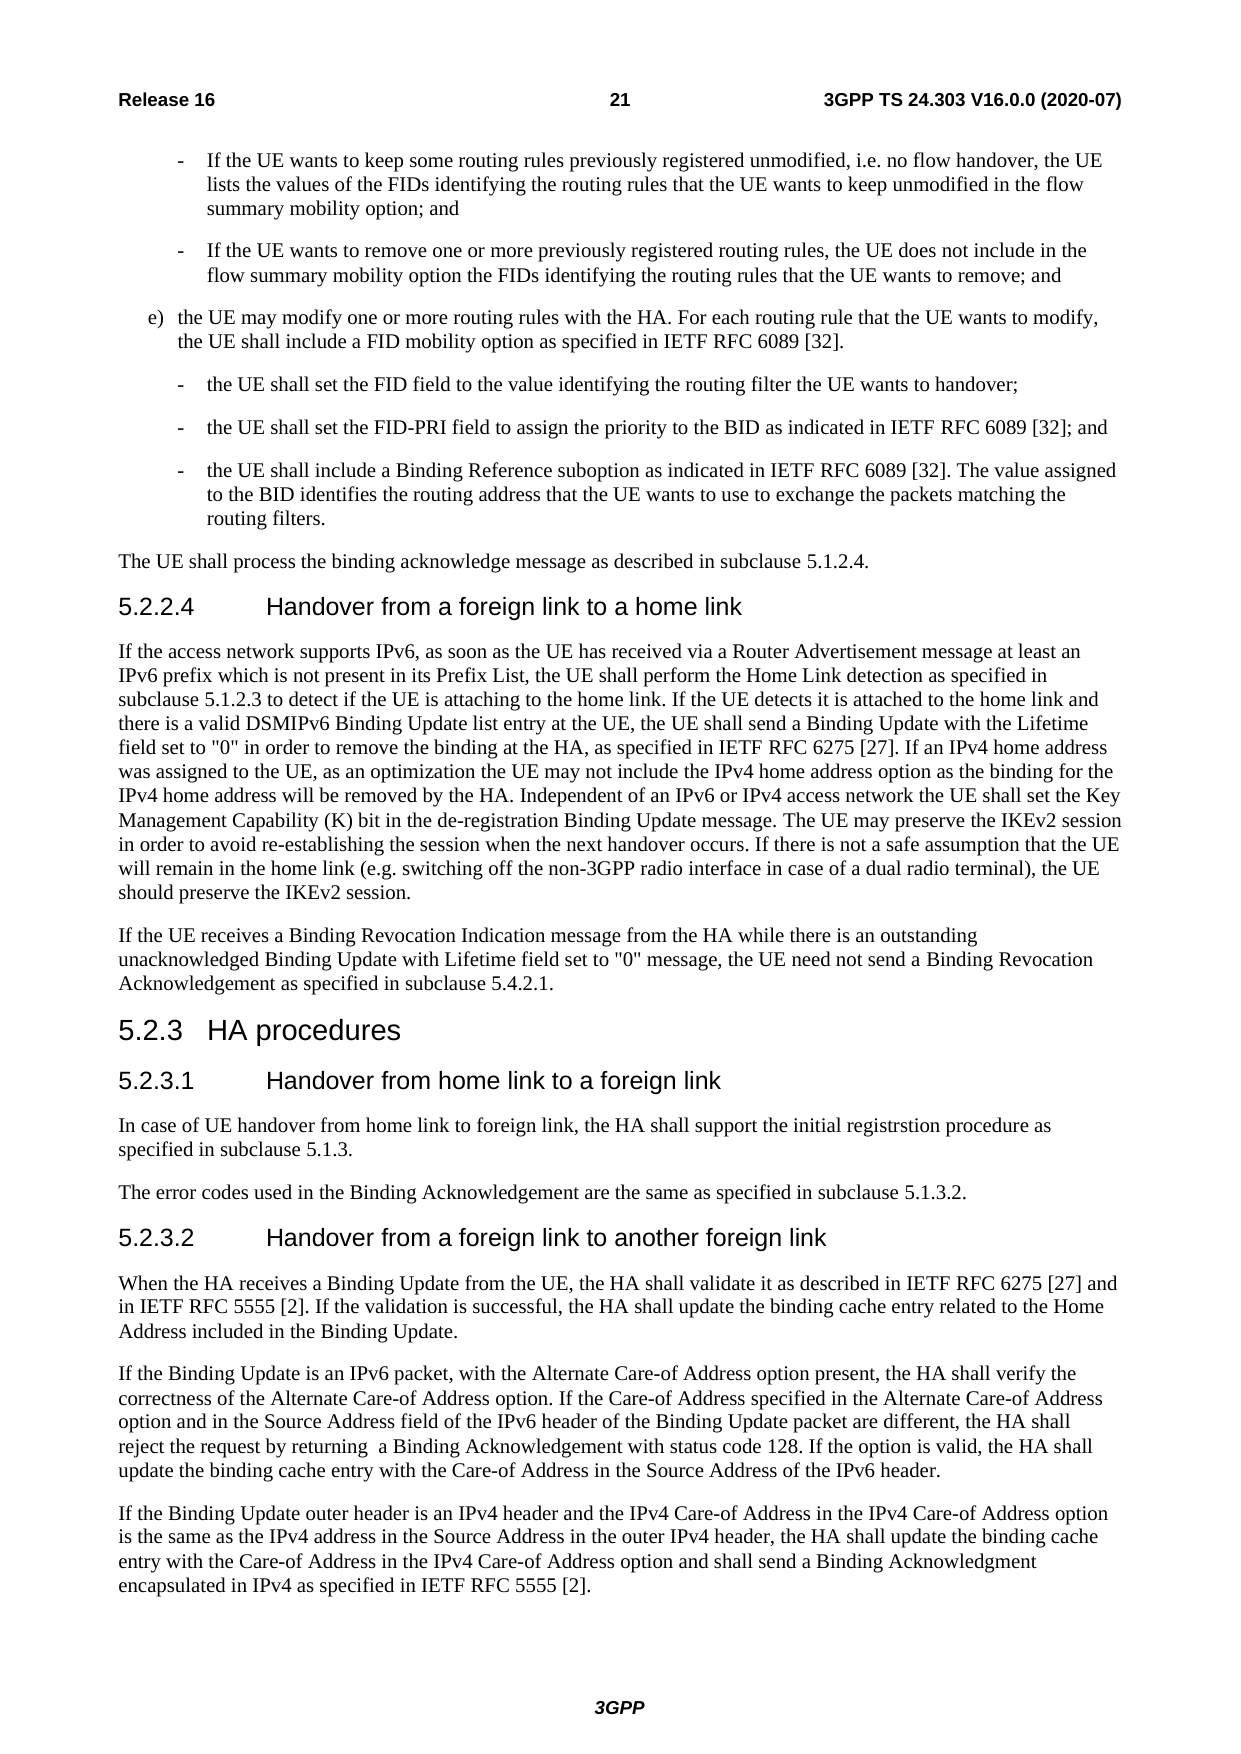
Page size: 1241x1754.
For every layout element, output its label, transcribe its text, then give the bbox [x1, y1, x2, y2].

text If the Binding Update is an IPv6 packet, with the Alternate Care-of Address option present, the HA shall verify the correctness of the Alternate Care-of Address option. If the Care-of Address specified in the Alternate Care-of Address option and in the Source Address field of the IPv6 header of the Binding Update packet are different, the HA shall reject the request by returning a Binding Acknowledgement with status code 128. If the option is valid, the HA shall update the binding cache entry with the Care-of Address in the Source Address of the IPv6 header. [118, 1361, 1122, 1482]
subtitle 5.2.3 HA procedures [118, 1013, 1122, 1047]
text If the access network supports IPv6, as soon as the UE has received via a Router Advertisement message at least an IPv6 prefix which is not present in its Prefix List, the UE shall perform the Home Link detection as specified in subclause 5.1.2.3 to detect if the UE is attaching to the home link. If the UE detects it is attached to the home link and there is a valid DSMIPv6 Binding Update list entry at the UE, the UE shall send a Binding Update with the Lifetime field set to "0" in order to remove the binding at the HA, as specified in IETF RFC 6275 [27]. If an IPv4 home address was assigned to the UE, as an optimization the UE may not include the IPv4 home address option as the binding for the IPv4 home address will be removed by the HA. Independent of an IPv6 or IPv4 access network the UE shall set the Key Management Capability (K) bit in the de-registration Binding Update message. The UE may preserve the IKEv2 session in order to avoid re-establishing the session when the next handover occurs. If there is not a safe assumption that the UE will remain in the home link (e.g. switching off the non-3GPP radio interface in case of a dual radio terminal), the UE should preserve the IKEv2 session. [118, 639, 1122, 904]
text - the UE shall set the FID field to the value identifying the routing filter the UE wants to handover; [177, 372, 1122, 396]
text The error codes used in the Binding Acknowledgement are the same as specified in subclause 5.1.3.2. [118, 1180, 1122, 1204]
text - the UE shall set the FID-PRI field to assign the priority to the BID as indicated in IETF RFC 6089 [32]; and [177, 415, 1122, 439]
text The UE shall process the binding acknowledge message as described in subclause 5.1.2.4. [118, 549, 1122, 573]
text - the UE shall include a Binding Reference suboption as indicated in IETF RFC 6089 [32]. The value assigned to the BID identifies the routing address that the UE wants to use to exchange the packets matching the routing filters. [177, 458, 1122, 530]
text When the HA receives a Binding Update from the UE, the HA shall validate it as described in IETF RFC 6275 [27] and in IETF RFC 5555 [2]. If the validation is successful, the HA shall update the binding cache entry related to the Home Address included in the Binding Update. [118, 1270, 1122, 1343]
subtitle 5.2.3.2 Handover from a foreign link to another foreign link [118, 1223, 1122, 1252]
text In case of UE handover from home link to foreign link, the HA shall support the initial registrstion procedure as specified in subclause 5.1.3. [118, 1113, 1122, 1161]
text If the Binding Update outer header is an IPv4 header and the IPv4 Care-of Address in the IPv4 Care-of Address option is the same as the IPv4 address in the Source Address in the outer IPv4 header, the HA shall update the binding cache entry with the Care-of Address in the IPv4 Care-of Address option and shall send a Binding Acknowledgment encapsulated in IPv4 as specified in IETF RFC 5555 [2]. [118, 1500, 1122, 1597]
text - If the UE wants to remove one or more previously registered routing rules, the UE does not include in the flow summary mobility option the FIDs identifying the routing rules that the UE wants to remove; and [177, 238, 1122, 287]
text If the UE receives a Binding Revocation Indication message from the HA while there is an outstanding unacknowledged Binding Update with Lifetime field set to "0" message, the UE need not send a Binding Revocation Acknowledgement as specified in subclause 5.4.2.1. [118, 922, 1122, 995]
text e) the UE may modify one or more routing rules with the HA. For each routing rule that the UE wants to modify, the UE shall include a FID mobility option as specified in IETF RFC 6089 [32]. [148, 305, 1122, 353]
text - If the UE wants to keep some routing rules previously registered unmodified, i.e. no flow handover, the UE lists the values of the FIDs identifying the routing rules that the UE wants to keep unmodified in the flow summary mobility option; and [177, 147, 1122, 220]
subtitle 5.2.2.4 Handover from a foreign link to a home link [118, 592, 1122, 620]
subtitle 5.2.3.1 Handover from home link to a foreign link [118, 1066, 1122, 1094]
